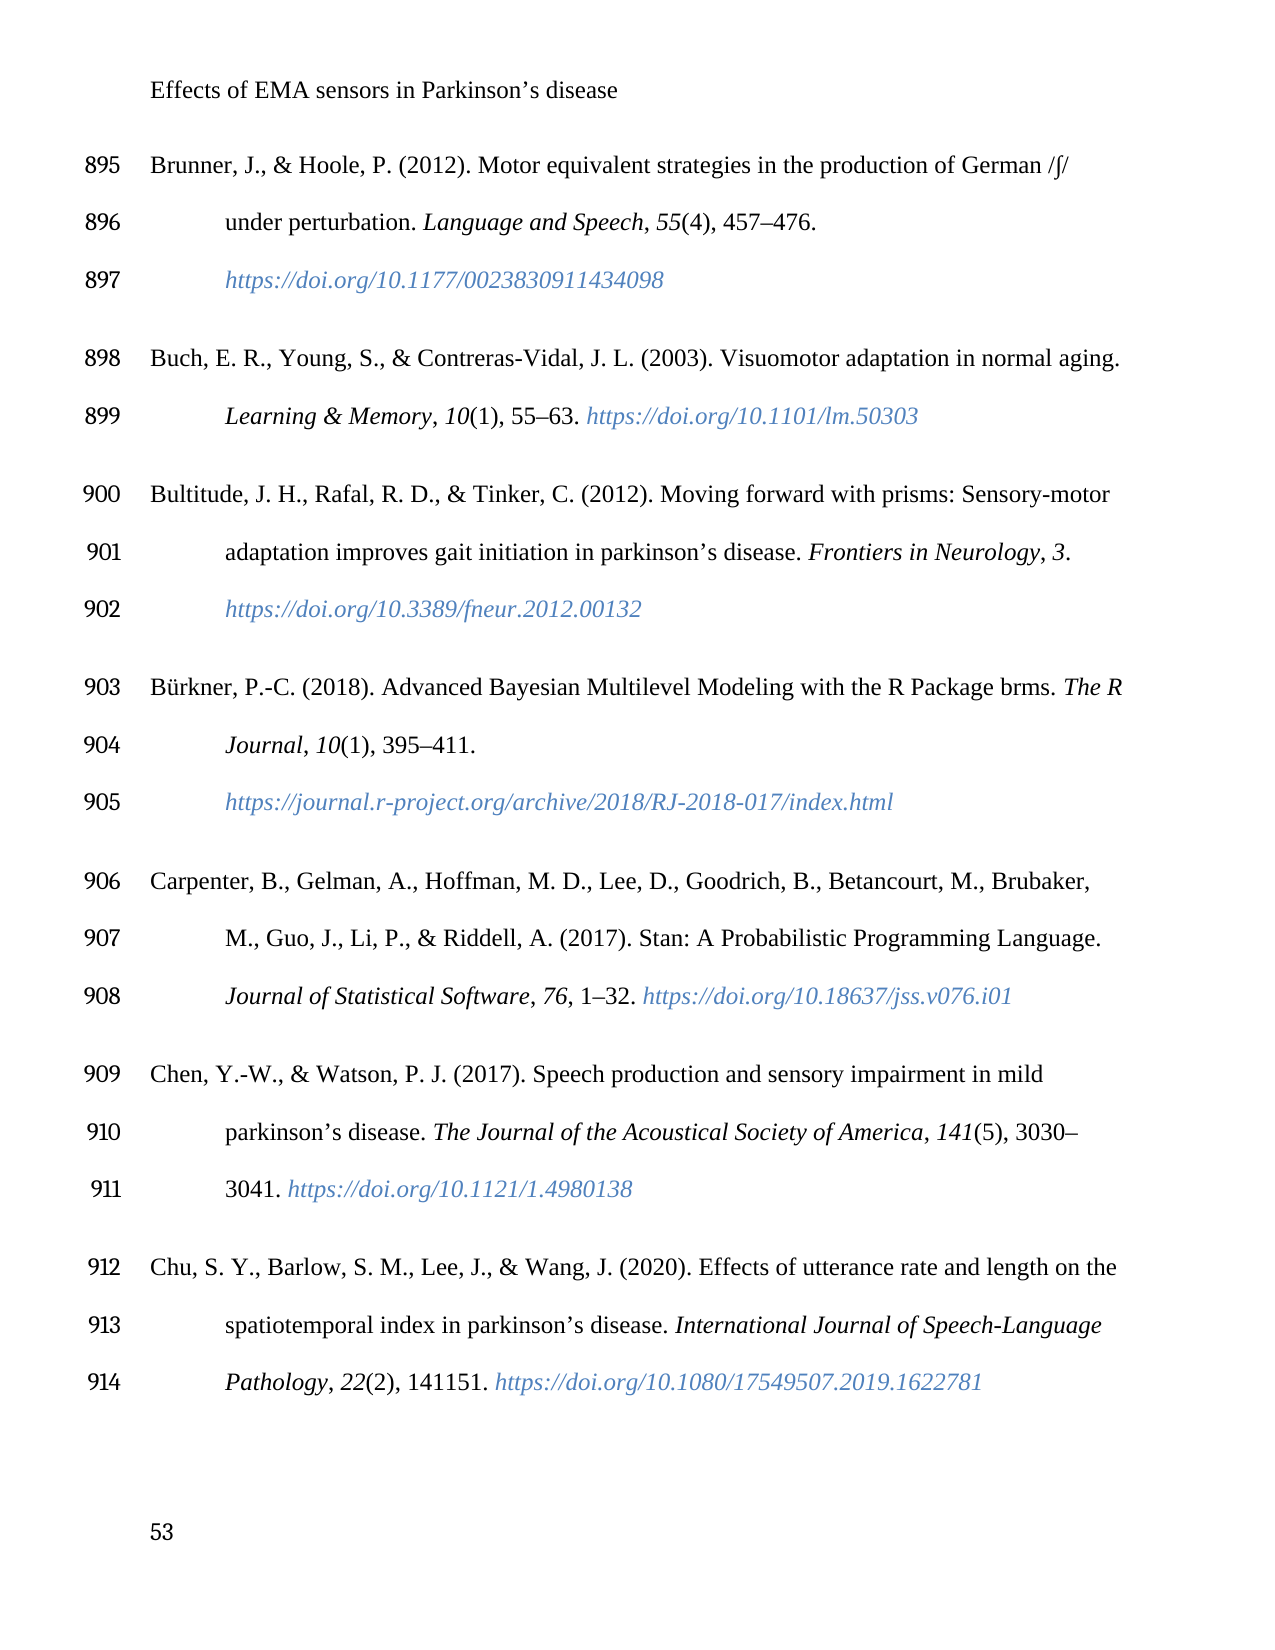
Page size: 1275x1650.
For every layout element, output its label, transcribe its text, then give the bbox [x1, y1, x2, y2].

text Chu, S. Y., Barlow, S. M., Lee, J., & Wang, J. (2020). Effects of utterance rate and length on the spatiotemporal index in parkinson’s disease. International Journal of Speech-Language Pathology, 22(2), 141151. https://doi.org/10.1080/17549507.2019.1622781 [150, 1252, 1125, 1396]
text Bultitude, J. H., Rafal, R. D., & Tinker, C. (2012). Moving forward with prisms: Sensory-motor adaptation improves gait initiation in parkinson’s disease. Frontiers in Neurology, 3. https://doi.org/10.3389/fneur.2012.00132 [150, 479, 1125, 623]
text Chen, Y.-W., & Watson, P. J. (2017). Speech production and sensory impairment in mild parkinson’s disease. The Journal of the Acoustical Society of America, 141(5), 3030–3041. https://doi.org/10.1121/1.4980138 [150, 1059, 1125, 1203]
text Buch, E. R., Young, S., & Contreras-Vidal, J. L. (2003). Visuomotor adaptation in normal aging. Learning & Memory, 10(1), 55–63. https://doi.org/10.1101/lm.50303 [150, 343, 1125, 429]
text Carpenter, B., Gelman, A., Hoffman, M. D., Lee, D., Goodrich, B., Betancourt, M., Brubaker, M., Guo, J., Li, P., & Riddell, A. (2017). Stan: A Probabilistic Programming Language. Journal of Statistical Software, 76, 1–32. https://doi.org/10.18637/jss.v076.i01 [150, 866, 1125, 1009]
text Bürkner, P.-C. (2018). Advanced Bayesian Multilevel Modeling with the R Package brms. The R Journal, 10(1), 395–411. https://journal.r-project.org/archive/2018/RJ-2018-017/index.html [150, 672, 1125, 816]
text Brunner, J., & Hoole, P. (2012). Motor equivalent strategies in the production of German /∫/ under perturbation. Language and Speech, 55(4), 457–476. https://doi.org/10.1177/0023830911434098 [150, 150, 1125, 294]
